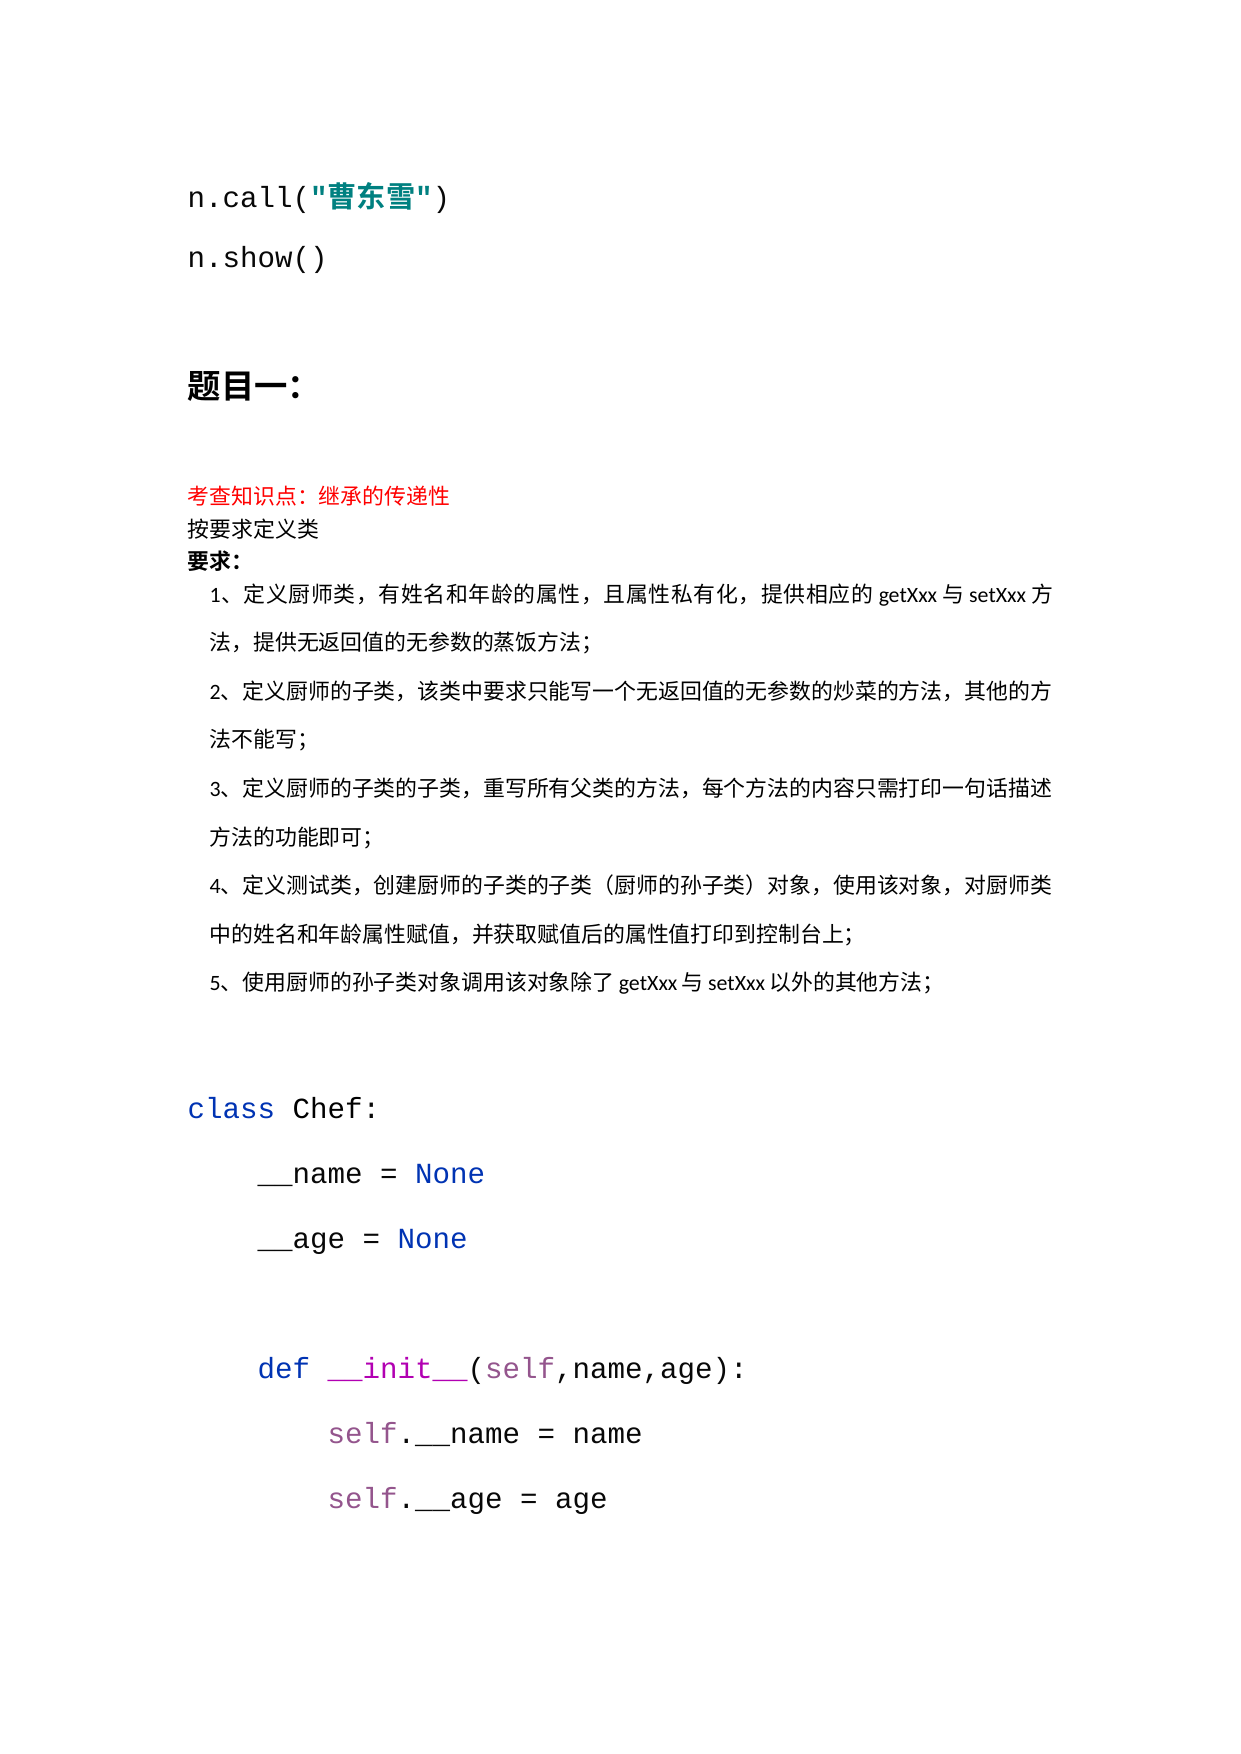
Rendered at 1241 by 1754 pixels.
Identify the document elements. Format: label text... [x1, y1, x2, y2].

text 1、定义厨师类，有姓名和年龄的属性，且属性私有化，提供相应的getXxx与setXxx方法，提供无返回值的无参数的蒸饭方法； [209, 576, 1053, 657]
text 2、定义厨师的子类，该类中要求只能写一个无返回值的无参数的炒菜的方法，其他的方法不能写； [209, 673, 1053, 754]
text 4、定义测试类，创建厨师的子类的子类（厨师的孙子类）对象，使用该对象，对厨师类中的姓名和年龄属性赋值，并获取赋值后的属性值打印到控制台上； [209, 867, 1053, 949]
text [187, 1078, 1053, 1533]
text 考查知识点：继承的传递性 [187, 479, 1053, 511]
subtitle 题目一： [187, 352, 1053, 417]
text 3、定义厨师的子类的子类，重写所有父类的方法，每个方法的内容只需打印一句话描述方法的功能即可； [209, 770, 1053, 852]
text 5、使用厨师的孙子类对象调用该对象除了getXxx与setXxx以外的其他方法； [209, 964, 1053, 997]
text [187, 162, 1053, 292]
text 按要求定义类 [187, 511, 1053, 544]
text 要求： [187, 544, 1053, 576]
